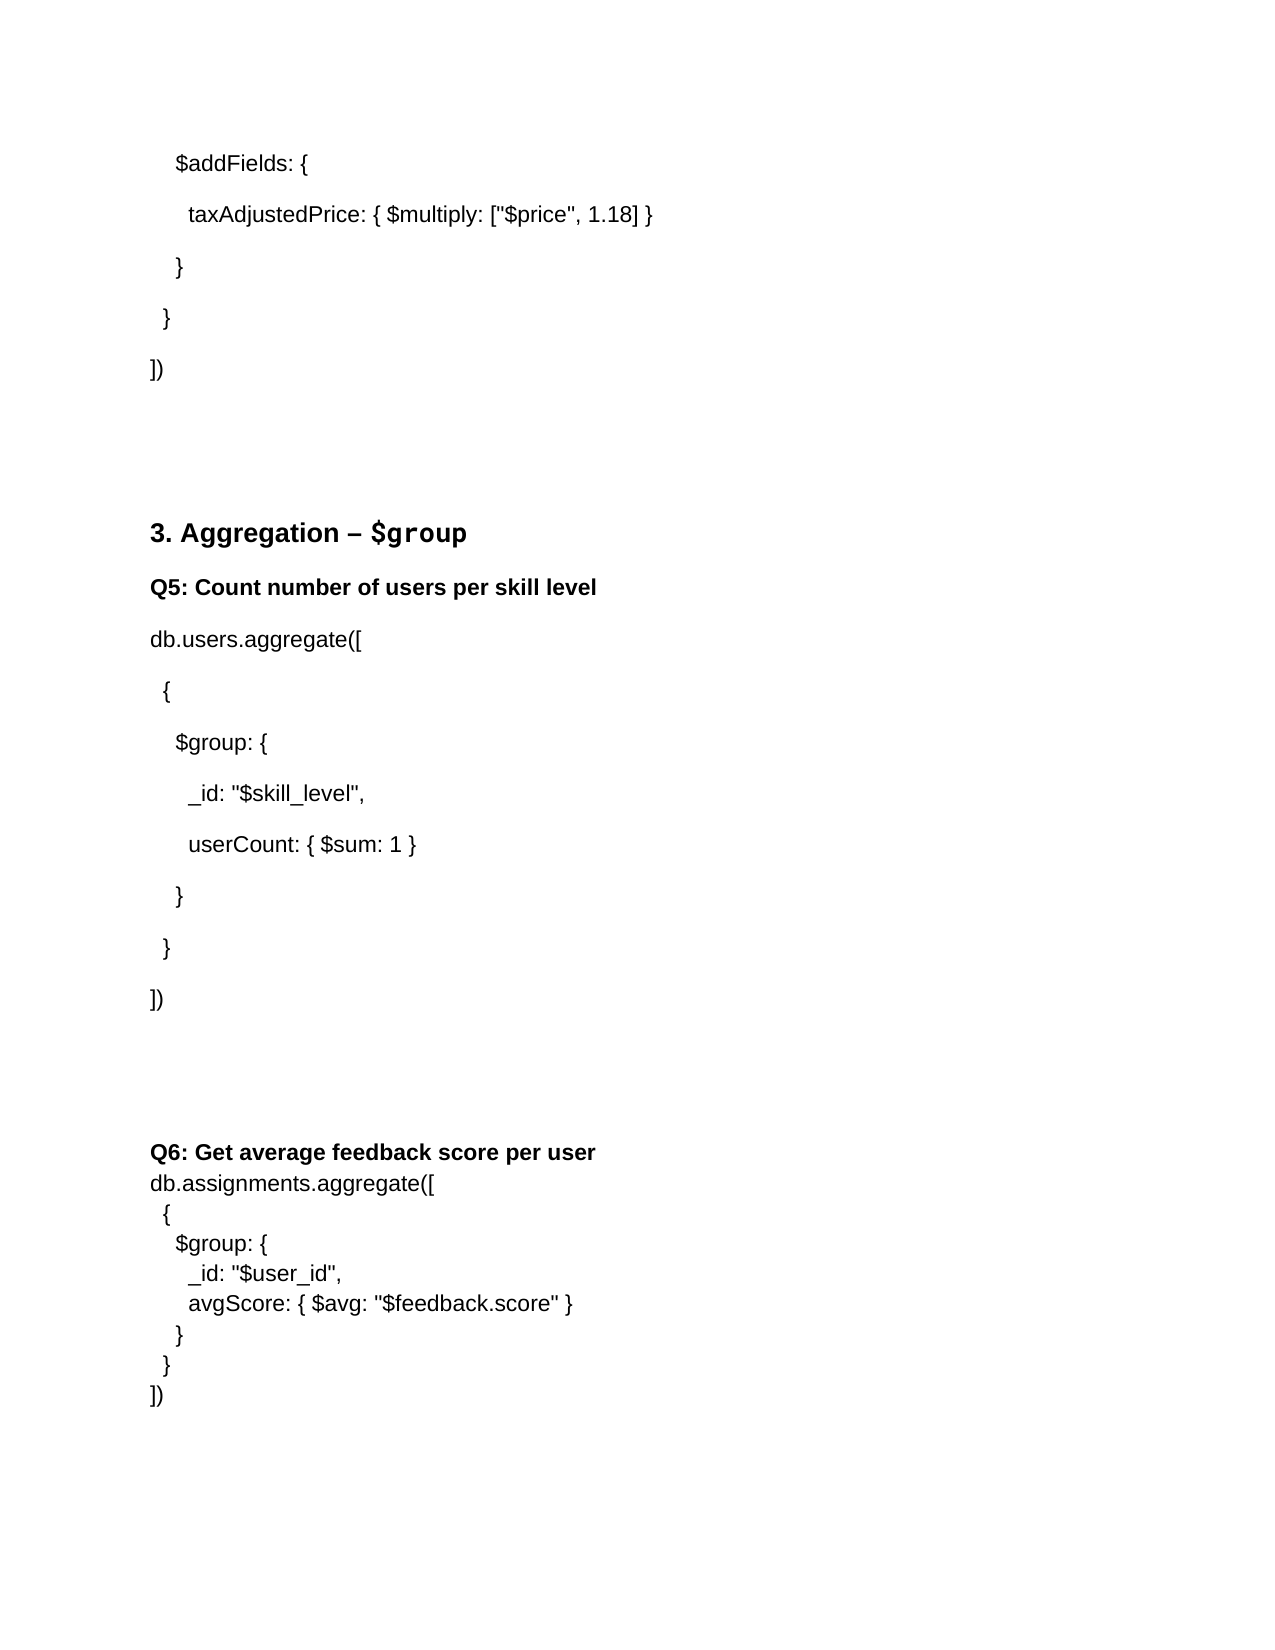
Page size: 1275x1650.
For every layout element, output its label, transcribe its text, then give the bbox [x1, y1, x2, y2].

text $group: { [150, 1230, 1125, 1256]
text ]) [150, 1381, 1125, 1407]
text avgScore: { $avg: "$feedback.score" } [150, 1290, 1125, 1317]
text taxAdjustedPrice: { $multiply: ["$price", 1.18] } [150, 201, 1125, 228]
text ]) [150, 985, 1125, 1012]
text db.users.aggregate([ [150, 626, 1125, 652]
text $group: { [150, 728, 1125, 755]
text Q5: Count number of users per skill level [150, 574, 1125, 601]
text { [150, 677, 1125, 703]
text $addFields: { [150, 150, 1125, 176]
text } [150, 882, 1125, 909]
text } [150, 253, 1125, 279]
text db.assignments.aggregate([ [150, 1169, 1125, 1196]
text } [150, 934, 1125, 960]
text Q6: Get average feedback score per user [150, 1139, 1125, 1166]
text { [150, 1200, 1125, 1226]
text } [150, 1351, 1125, 1377]
text ]) [150, 355, 1125, 382]
text userCount: { $sum: 1 } [150, 831, 1125, 857]
text _id: "$user_id", [150, 1260, 1125, 1286]
text _id: "$skill_level", [150, 780, 1125, 806]
subtitle 3. Aggregation – $group [150, 514, 1125, 549]
text } [150, 304, 1125, 330]
text } [150, 1321, 1125, 1347]
